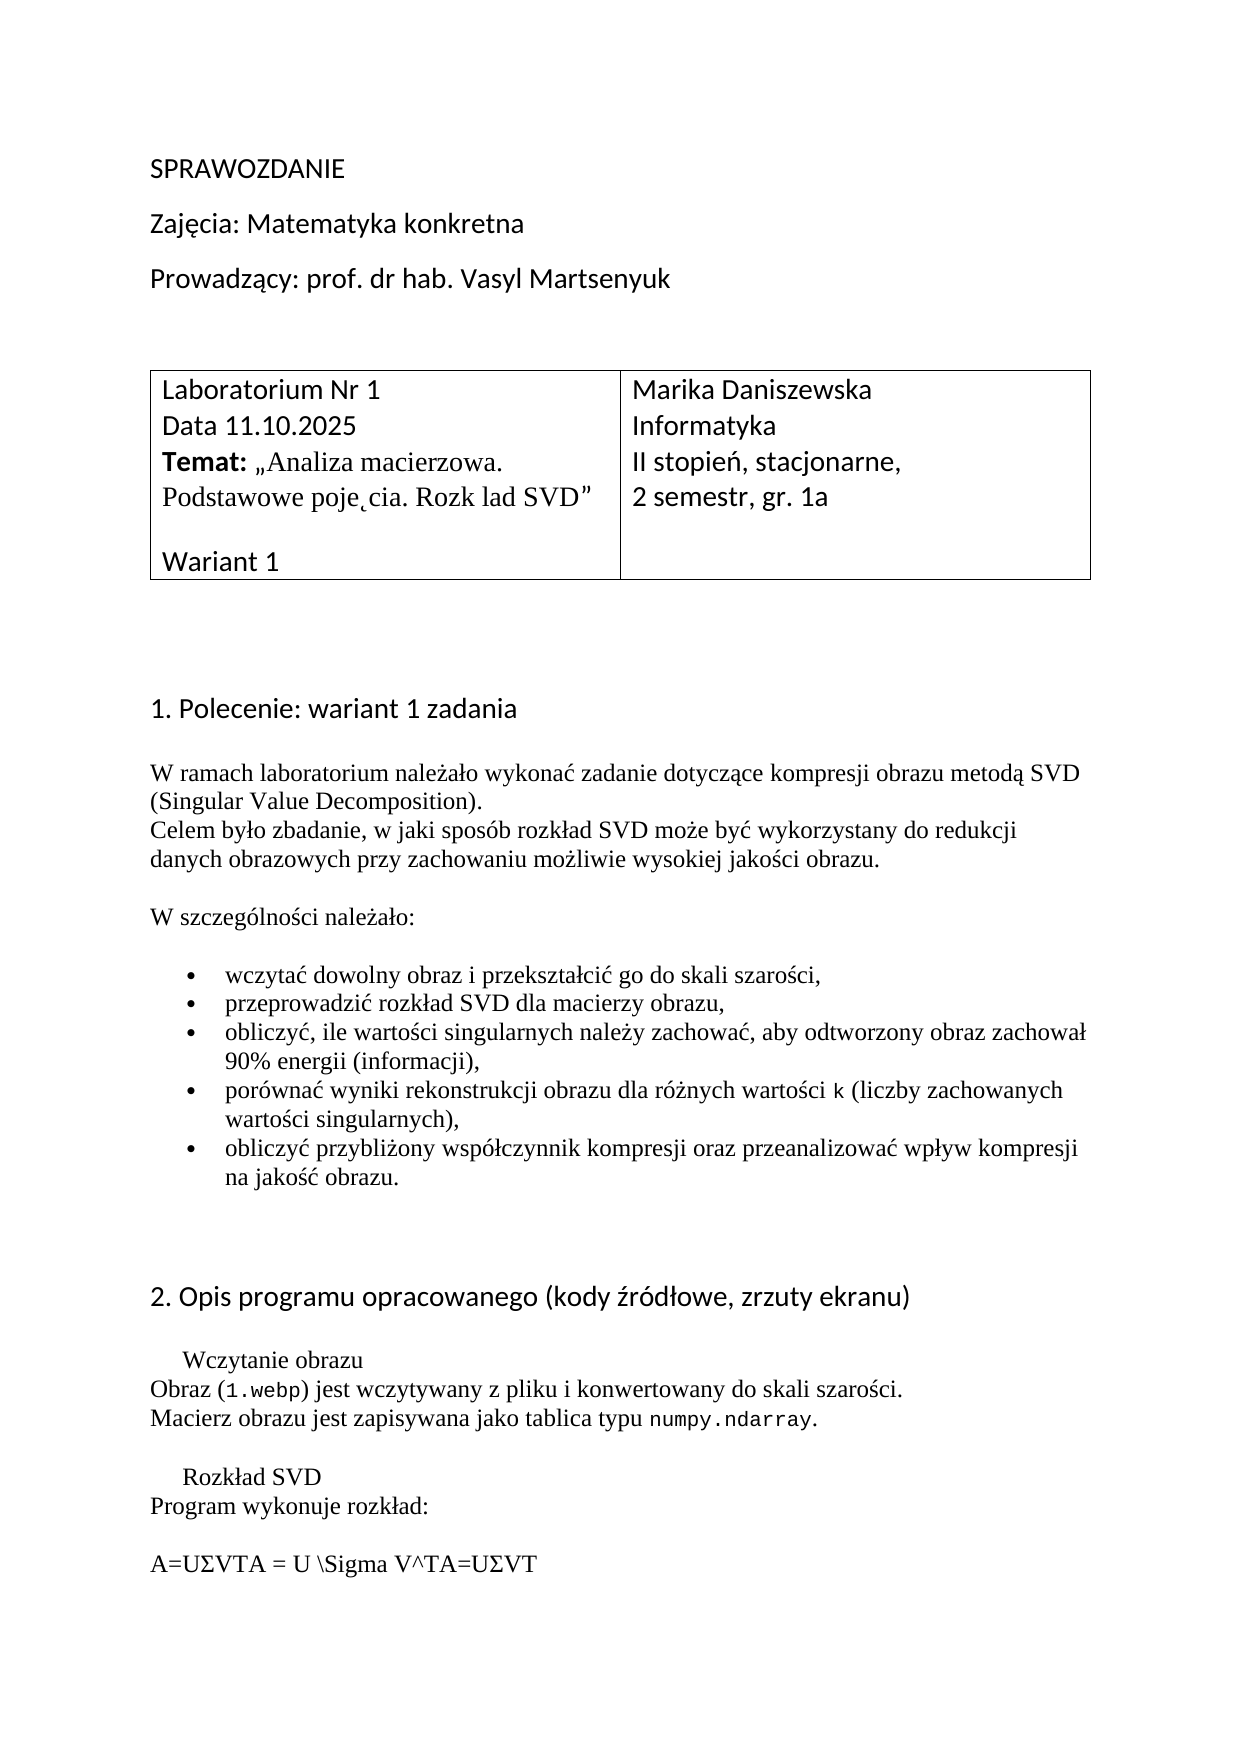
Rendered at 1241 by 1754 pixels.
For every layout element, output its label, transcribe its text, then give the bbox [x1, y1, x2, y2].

list wczytać dowolny obraz i przekształcić go do skali szarości, [187, 960, 1090, 988]
table_header Marika Daniszewska Informatyka II stopień, stacjonarne, 2 semestr, gr. 1a [621, 371, 1090, 579]
text A=UΣVTA = U \Sigma V^TA=UΣVT [150, 1549, 1090, 1578]
text Zajęcia: Matematyka konkretna [150, 205, 1090, 241]
table_header Laboratorium Nr 1 Data 11.10.2025 Temat: „Analiza macierzowa. Podstawowe poje˛cia. Rozk lad SVD” Wariant 1 [151, 371, 620, 579]
list obliczyć przybliżony współczynnik kompresji oraz przeanalizować wpływ kompresji na jakość obrazu. [187, 1133, 1090, 1191]
text Prowadzący: prof. dr hab. Vasyl Martsenyuk [150, 260, 1090, 296]
text W szczególności należało: [150, 902, 1090, 931]
text SPRAWOZDANIE [150, 150, 1090, 186]
text  Wczytanie obrazu Obraz (1.webp) jest wczytywany z pliku i konwertowany do skali szarości. Macierz obrazu jest zapisywana jako tablica typu numpy.ndarray. [150, 1345, 1090, 1433]
text W ramach laboratorium należało wykonać zadanie dotyczące kompresji obrazu metodą SVD (Singular Value Decomposition). Celem było zbadanie, w jaki sposób rozkład SVD może być wykorzystany do redukcji danych obrazowych przy zachowaniu możliwie wysokiej jakości obrazu. [150, 758, 1090, 873]
list porównać wyniki rekonstrukcji obrazu dla różnych wartości k (liczby zachowanych wartości singularnych), [187, 1075, 1090, 1133]
text  Rozkład SVD Program wykonuje rozkład: [150, 1462, 1090, 1520]
list obliczyć, ile wartości singularnych należy zachować, aby odtworzony obraz zachował 90% energii (informacji), [187, 1017, 1090, 1075]
text 1. Polecenie: wariant 1 zadania [150, 690, 1090, 726]
list przeprowadzić rozkład SVD dla macierzy obrazu, [187, 988, 1090, 1017]
text 2. Opis programu opracowanego (kody źródłowe, zrzuty ekranu) [150, 1278, 1090, 1313]
